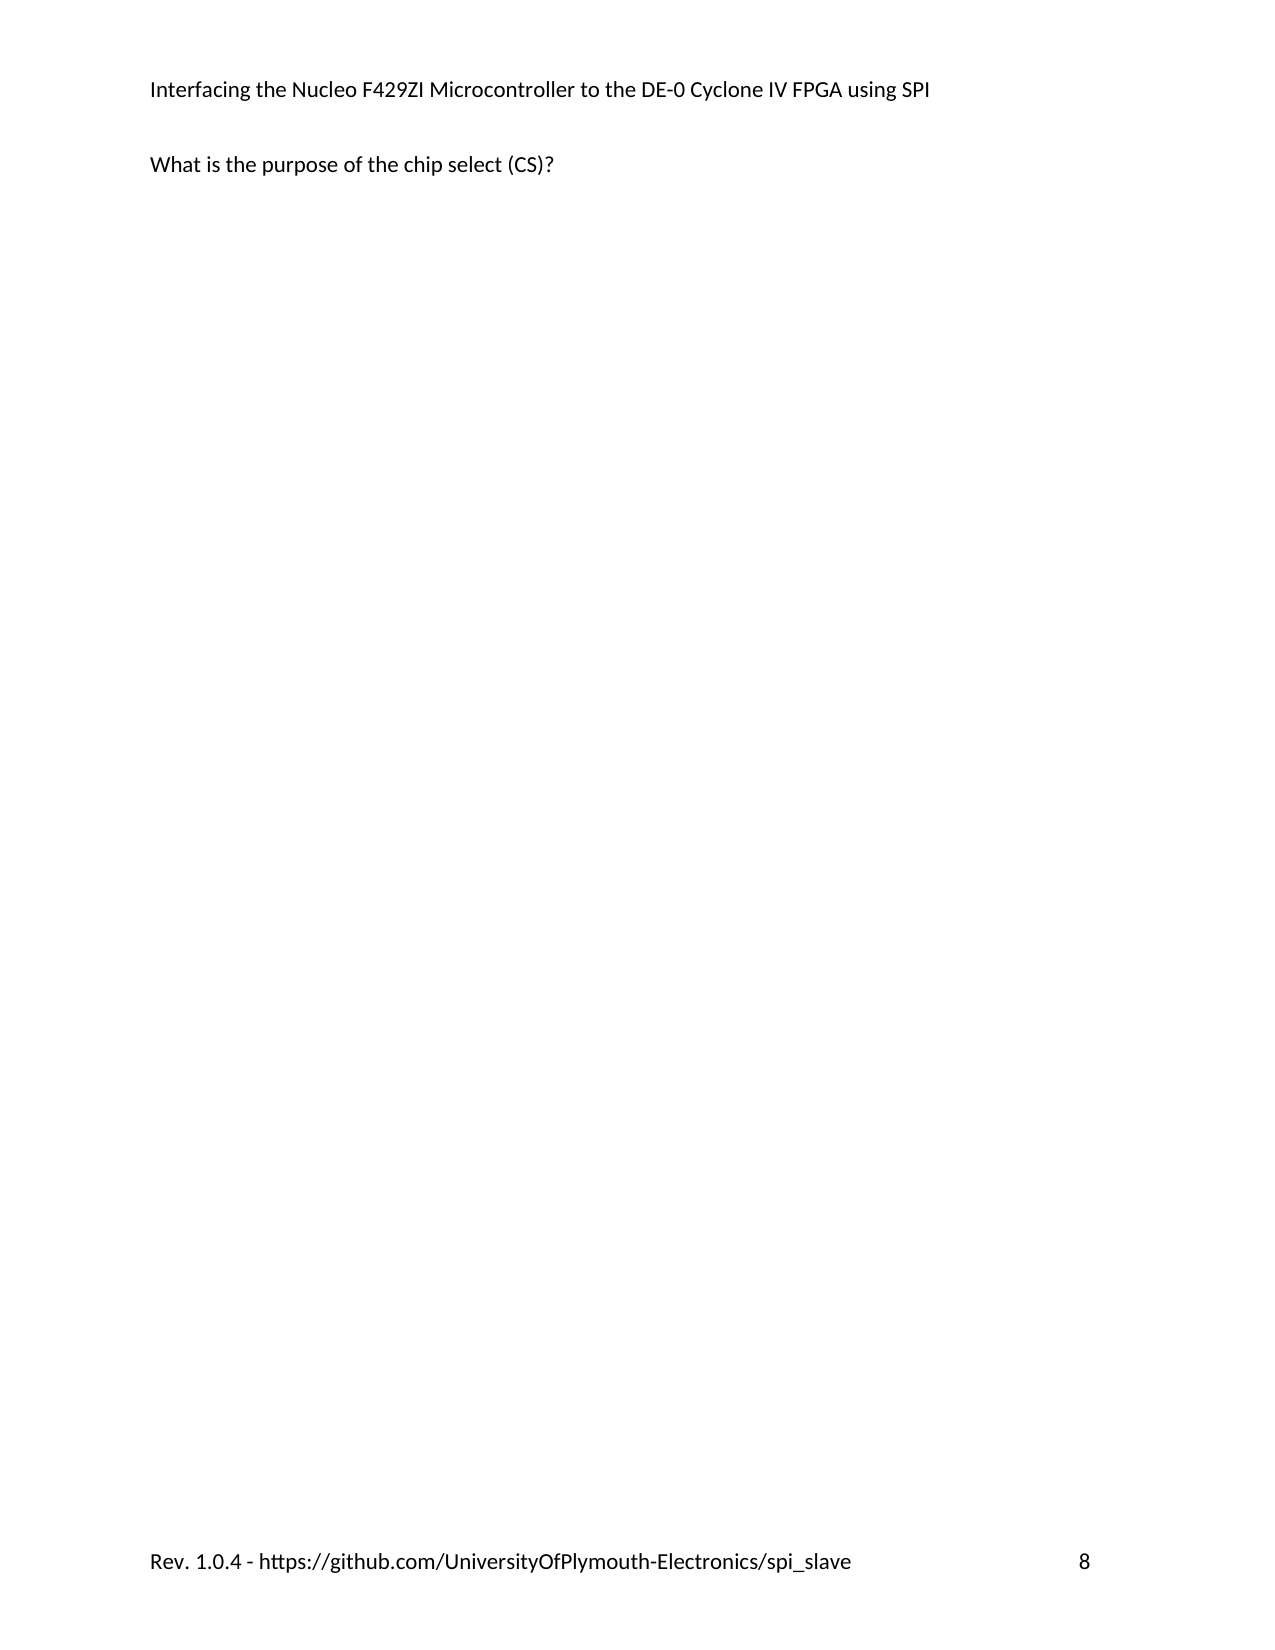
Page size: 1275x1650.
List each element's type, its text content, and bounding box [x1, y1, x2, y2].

text What is the purpose of the chip select (CS)? [150, 150, 1125, 178]
